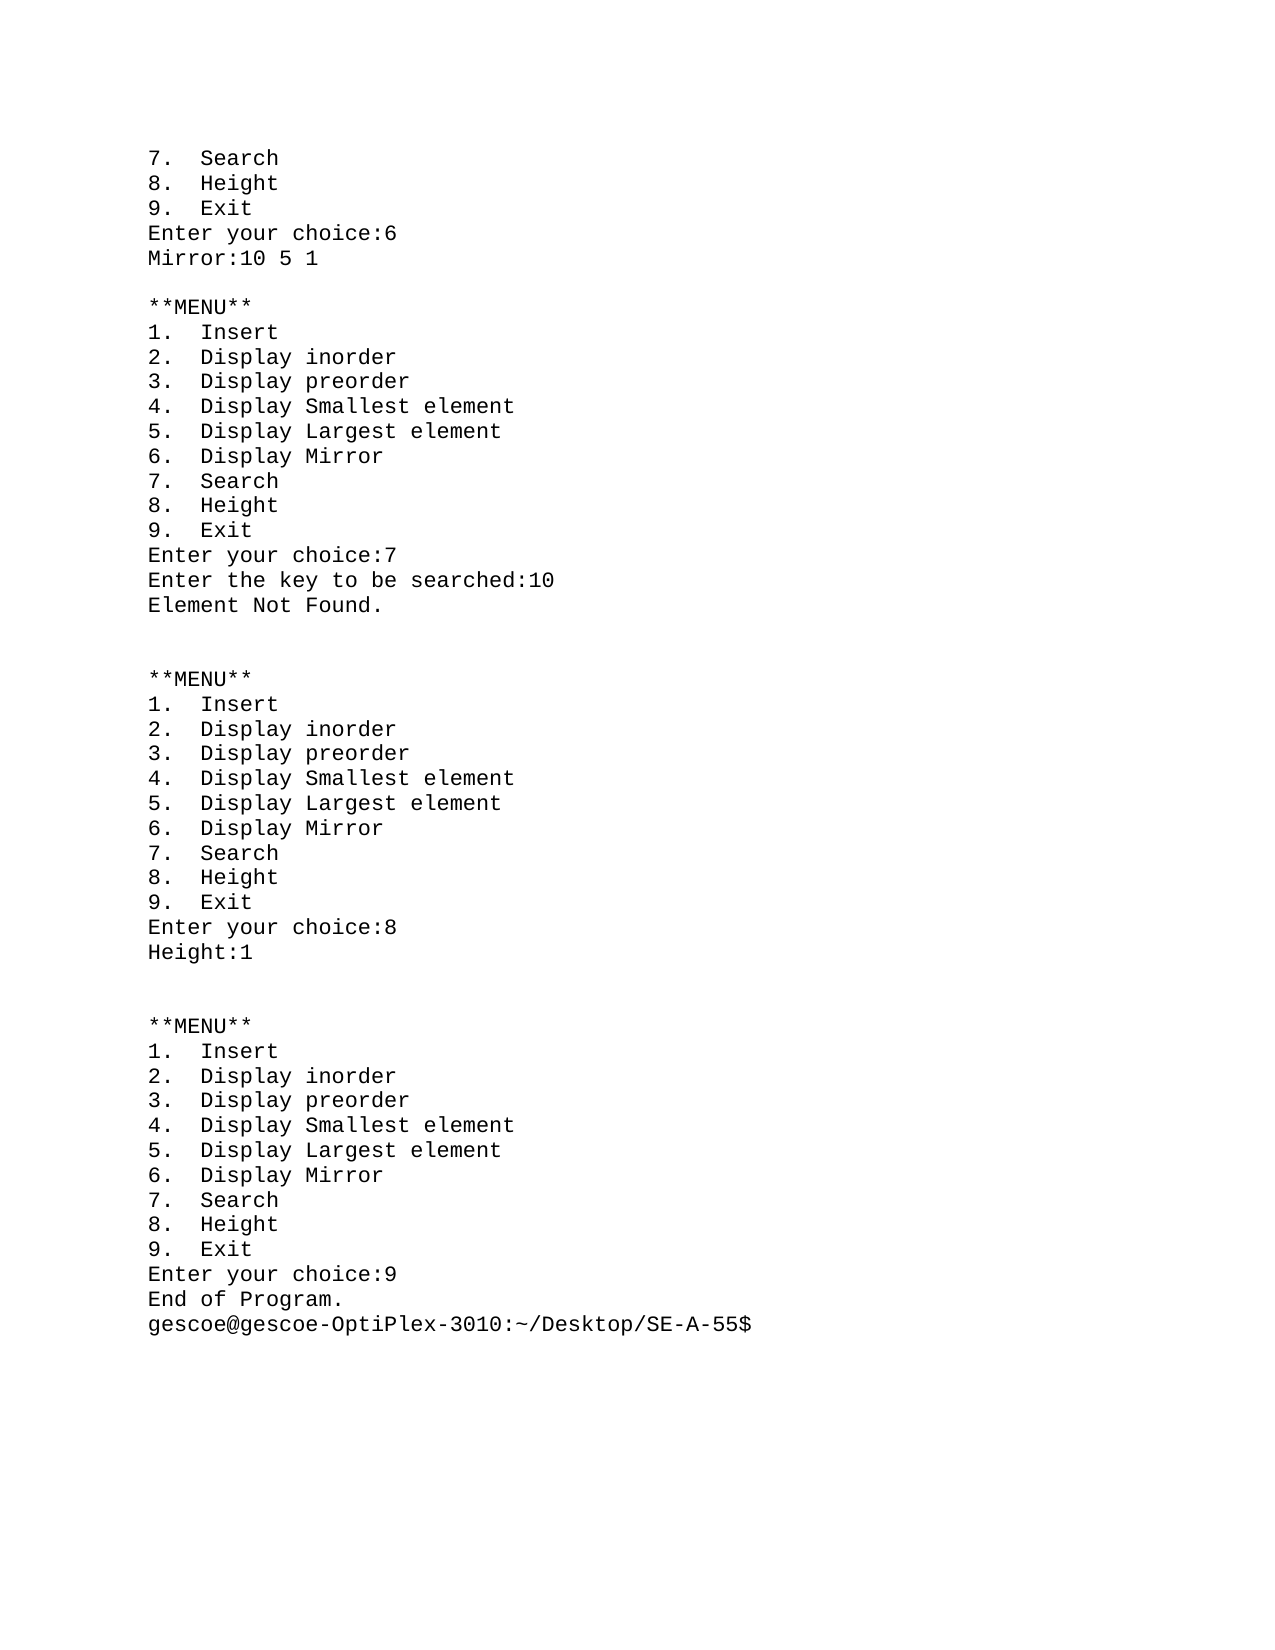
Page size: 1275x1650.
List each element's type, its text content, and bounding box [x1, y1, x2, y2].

list Display Smallest element [148, 1114, 1127, 1139]
list Exit [148, 197, 1127, 222]
list Display Largest element [148, 792, 1127, 817]
list Exit [148, 519, 1127, 544]
list Display inorder [148, 346, 1127, 371]
text **MENU** [148, 1015, 1127, 1040]
list Display Mirror [148, 1164, 1127, 1189]
list Insert [148, 1040, 1127, 1065]
list Display Largest element [148, 420, 1127, 445]
list Search [148, 842, 1127, 867]
list Search [148, 470, 1127, 495]
text Enter your choice:6 [148, 222, 1127, 247]
text Enter your choice:8 [148, 916, 1127, 941]
list Display inorder [148, 718, 1127, 743]
list Display inorder [148, 1065, 1127, 1090]
text **MENU** [148, 296, 1127, 321]
list Insert [148, 693, 1127, 718]
list Display Smallest element [148, 396, 1127, 420]
text End of Program. [148, 1288, 1127, 1313]
list Search [148, 1189, 1127, 1214]
text Height:1 [148, 941, 1127, 966]
list Display preorder [148, 1090, 1127, 1114]
text **MENU** [148, 668, 1127, 693]
list Exit [148, 891, 1127, 916]
list Height [148, 172, 1127, 197]
text Element Not Found. [148, 594, 1127, 619]
list Height [148, 1214, 1127, 1238]
text Enter your choice:9 [148, 1263, 1127, 1288]
text Enter your choice:7 [148, 544, 1127, 569]
text gescoe@gescoe-OptiPlex-3010:~/Desktop/SE-A-55$ [148, 1313, 1127, 1338]
list Display Largest element [148, 1139, 1127, 1164]
list Display Mirror [148, 817, 1127, 842]
list Search [148, 148, 1127, 172]
list Display preorder [148, 743, 1127, 767]
list Display Smallest element [148, 767, 1127, 792]
list Display preorder [148, 371, 1127, 396]
text Enter the key to be searched:10 [148, 569, 1127, 594]
list Insert [148, 321, 1127, 346]
list Height [148, 867, 1127, 891]
list Exit [148, 1238, 1127, 1263]
list Display Mirror [148, 445, 1127, 470]
list Height [148, 495, 1127, 519]
text Mirror:10 5 1 [148, 247, 1127, 272]
